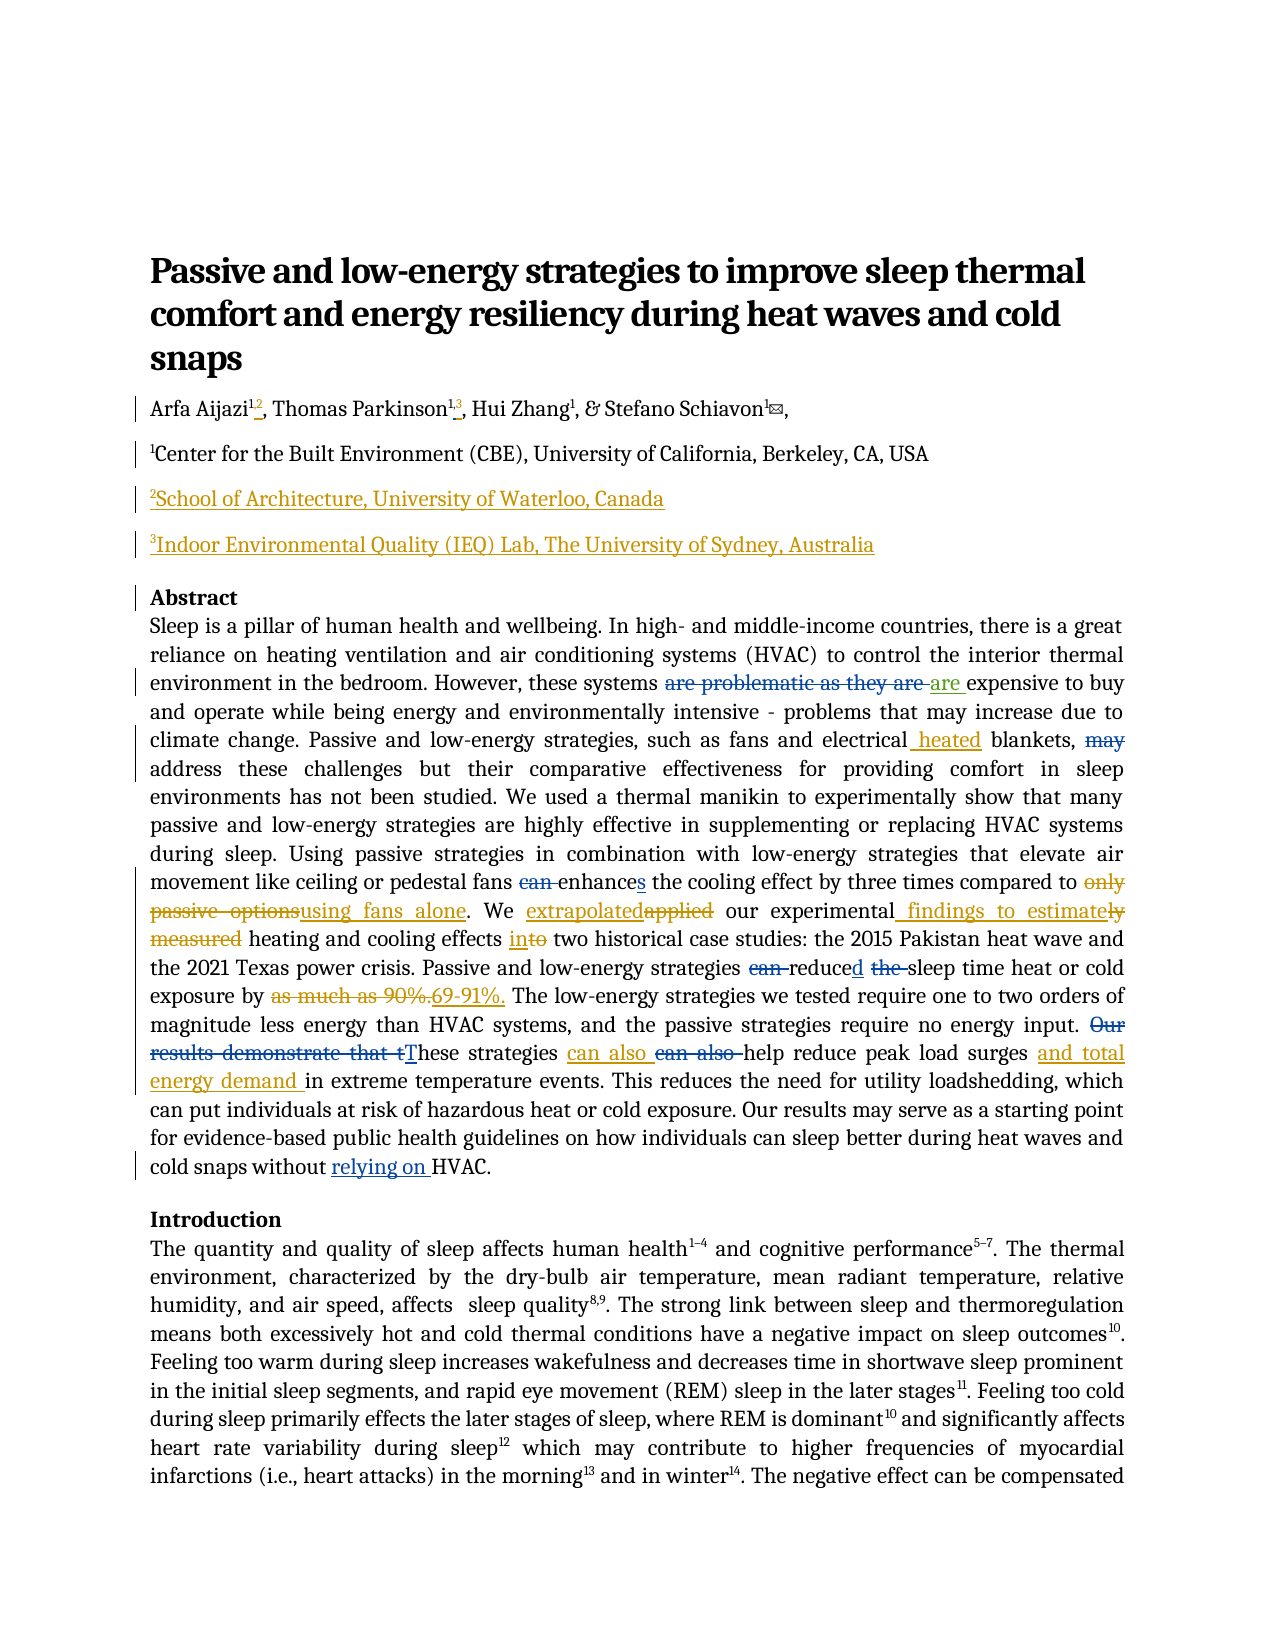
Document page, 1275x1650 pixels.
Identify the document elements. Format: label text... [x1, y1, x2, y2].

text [150, 1235, 1125, 1489]
subtitle Introduction [150, 1207, 1125, 1233]
picture [768, 401, 784, 417]
text Arfa Aijazi1, Thomas Parkinson1, Hui Zhang1, & Stefano Schiavon1, [150, 396, 1125, 422]
text 1Center for the Built Environment (CBE), University of California, Berkeley, CA, USA [150, 441, 1125, 467]
title Passive and low-energy strategies to improve sleep thermal comfort and energy resiliency during heat waves and cold snaps [150, 250, 1125, 379]
text Sleep is a pillar of human health and wellbeing. In high- and middle-income countries, there is a great reliance on heating ventilation and air conditioning systems (HVAC) to control the interior thermal environment in the bedroom. However, these systems expensive to buy and operate while being energy and environmentally intensive - problems that may increase due to climate change. Passive and low-energy strategies, such as fans and electrical blankets, address these challenges but their comparative effectiveness for providing comfort in sleep environments has not been studied. We used a thermal manikin to experimentally show that many passive and low-energy strategies are highly effective in supplementing or replacing HVAC systems during sleep. Using passive strategies in combination with low-energy strategies that elevate air movement like ceiling or pedestal fans enhance the cooling effect by three times compared to . We our experimental heating and cooling effects two historical case studies: the 2015 Pakistan heat wave and the 2021 Texas power crisis. Passive and low-energy strategies reduce sleep time heat or cold exposure by The low-energy strategies we tested require one to two orders of magnitude less energy than HVAC systems, and the passive strategies require no energy input. hese strategies help reduce peak load surges in extreme temperature events. This reduces the need for utility loadshedding, which can put individuals at risk of hazardous heat or cold exposure. Our results may serve as a starting point for evidence-based public health guidelines on how individuals can sleep better during heat waves and cold snaps without HVAC. [150, 613, 1125, 1180]
subtitle Abstract [150, 585, 1125, 611]
